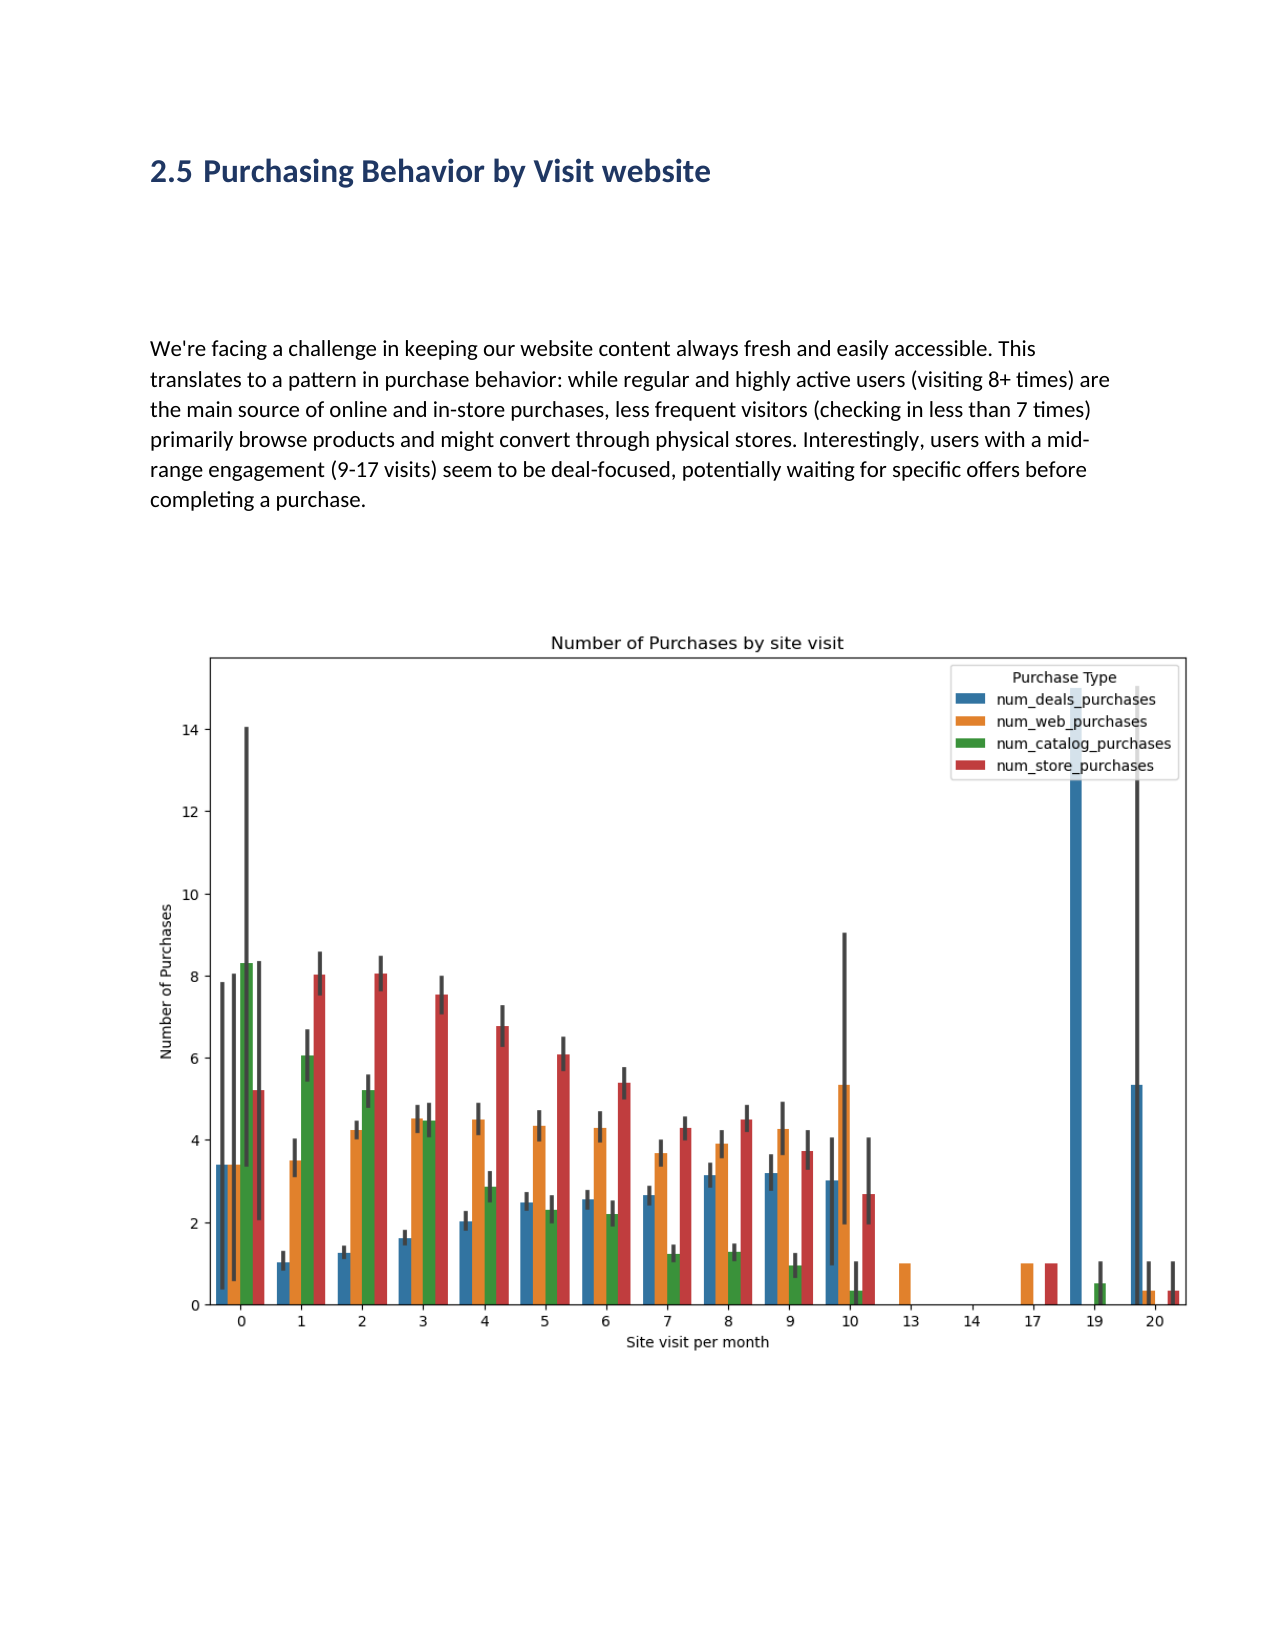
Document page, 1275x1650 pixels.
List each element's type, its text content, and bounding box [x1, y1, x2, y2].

subtitle Purchasing Behavior by Visit website [150, 150, 1125, 191]
text We're facing a challenge in keeping our website content always fresh and easily accessible. This translates to a pattern in purchase behavior: while regular and highly active users (visiting 8+ times) are the main source of online and in-store purchases, less frequent visitors (checking in less than 7 times) primarily browse products and might convert through physical stores. Interestingly, users with a mid-range engagement (9-17 visits) seem to be deal-focused, potentially waiting for specific offers before completing a purchase. [150, 334, 1125, 514]
picture [150, 626, 1196, 1360]
